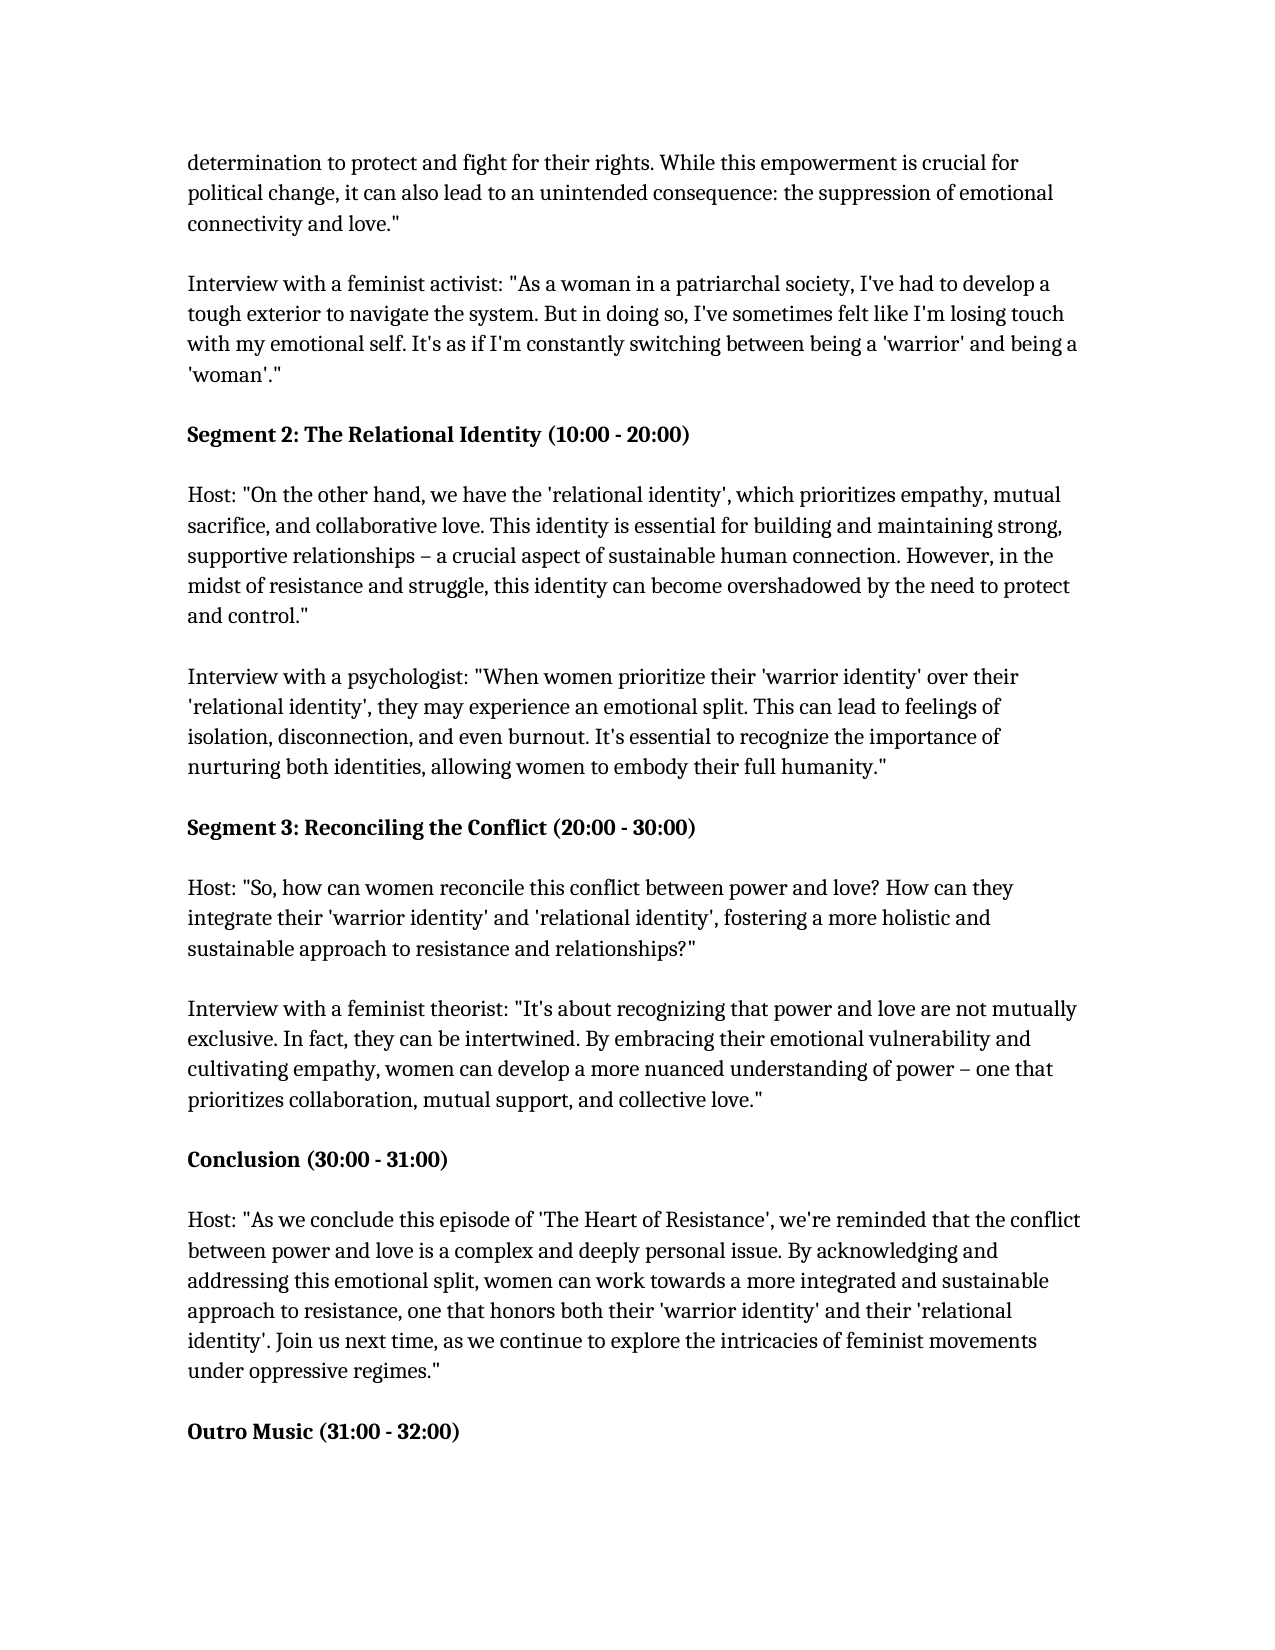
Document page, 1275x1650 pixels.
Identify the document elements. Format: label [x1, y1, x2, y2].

text [187, 150, 1087, 1475]
